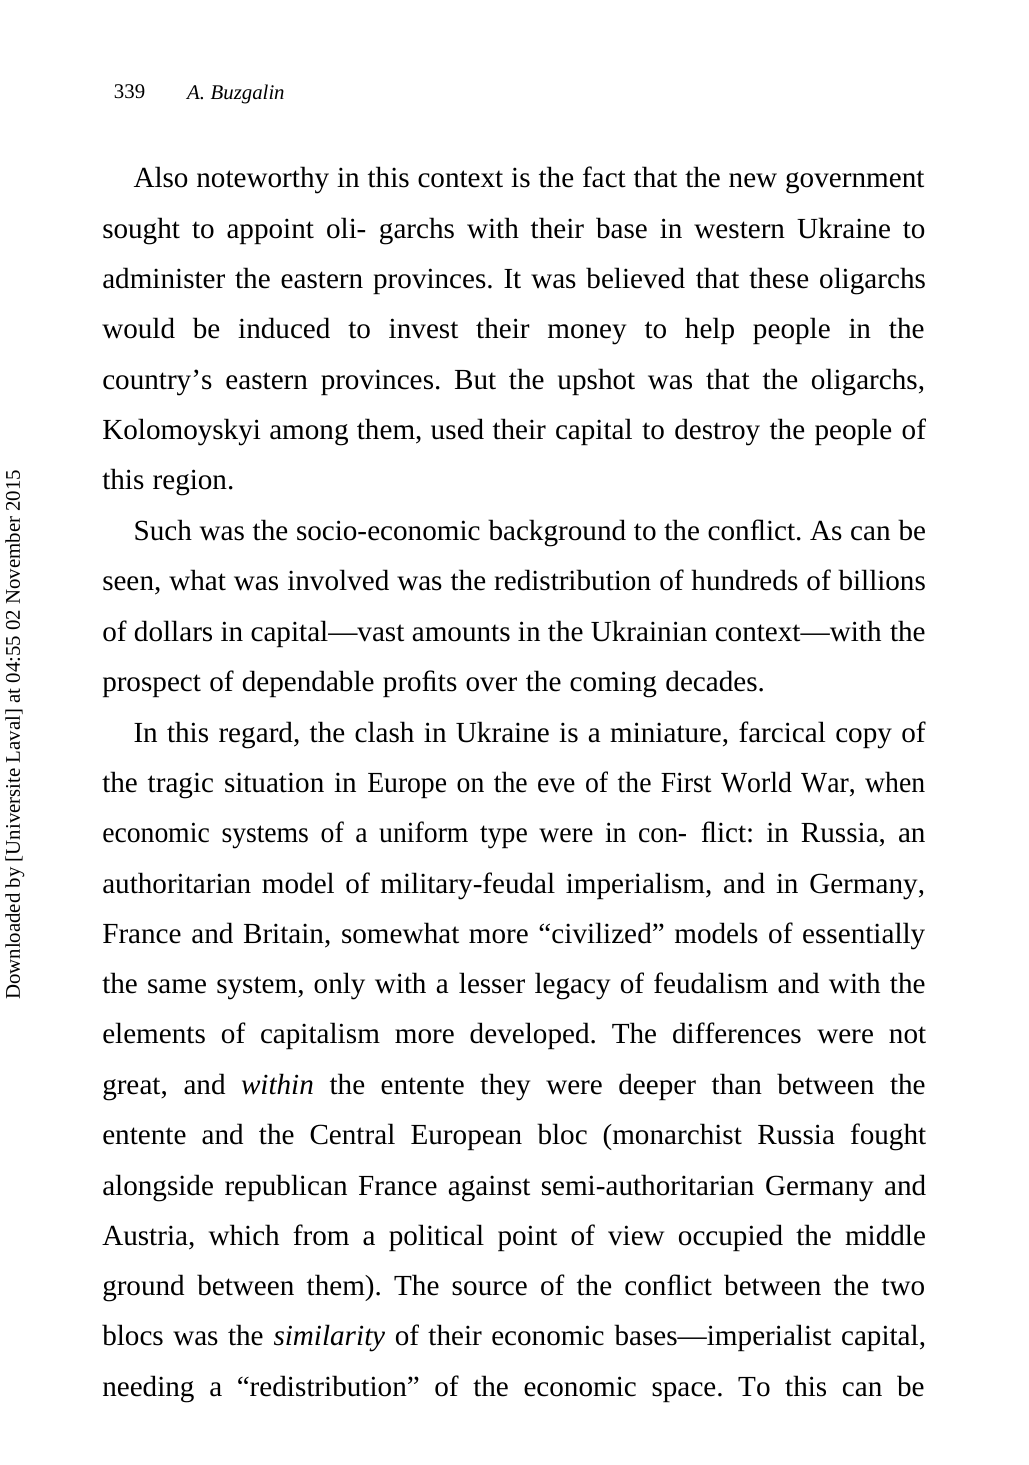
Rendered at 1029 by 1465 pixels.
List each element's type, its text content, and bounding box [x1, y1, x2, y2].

text Also noteworthy in this context is the fact that the new government sought to appoint oli- garchs with their base in western Ukraine to administer the eastern provinces. It was believed that these oligarchs would be induced to invest their money to help people in the country’s eastern provinces. But the upshot was that the oligarchs, Kolomoyskyi among them, used their capital to destroy the people of this region. [102, 161, 926, 496]
text Such was the socio-economic background to the conﬂict. As can be seen, what was involved was the redistribution of hundreds of billions of dollars in capital—vast amounts in the Ukrainian context—with the prospect of dependable proﬁts over the coming decades. [102, 513, 926, 698]
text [102, 715, 926, 1402]
